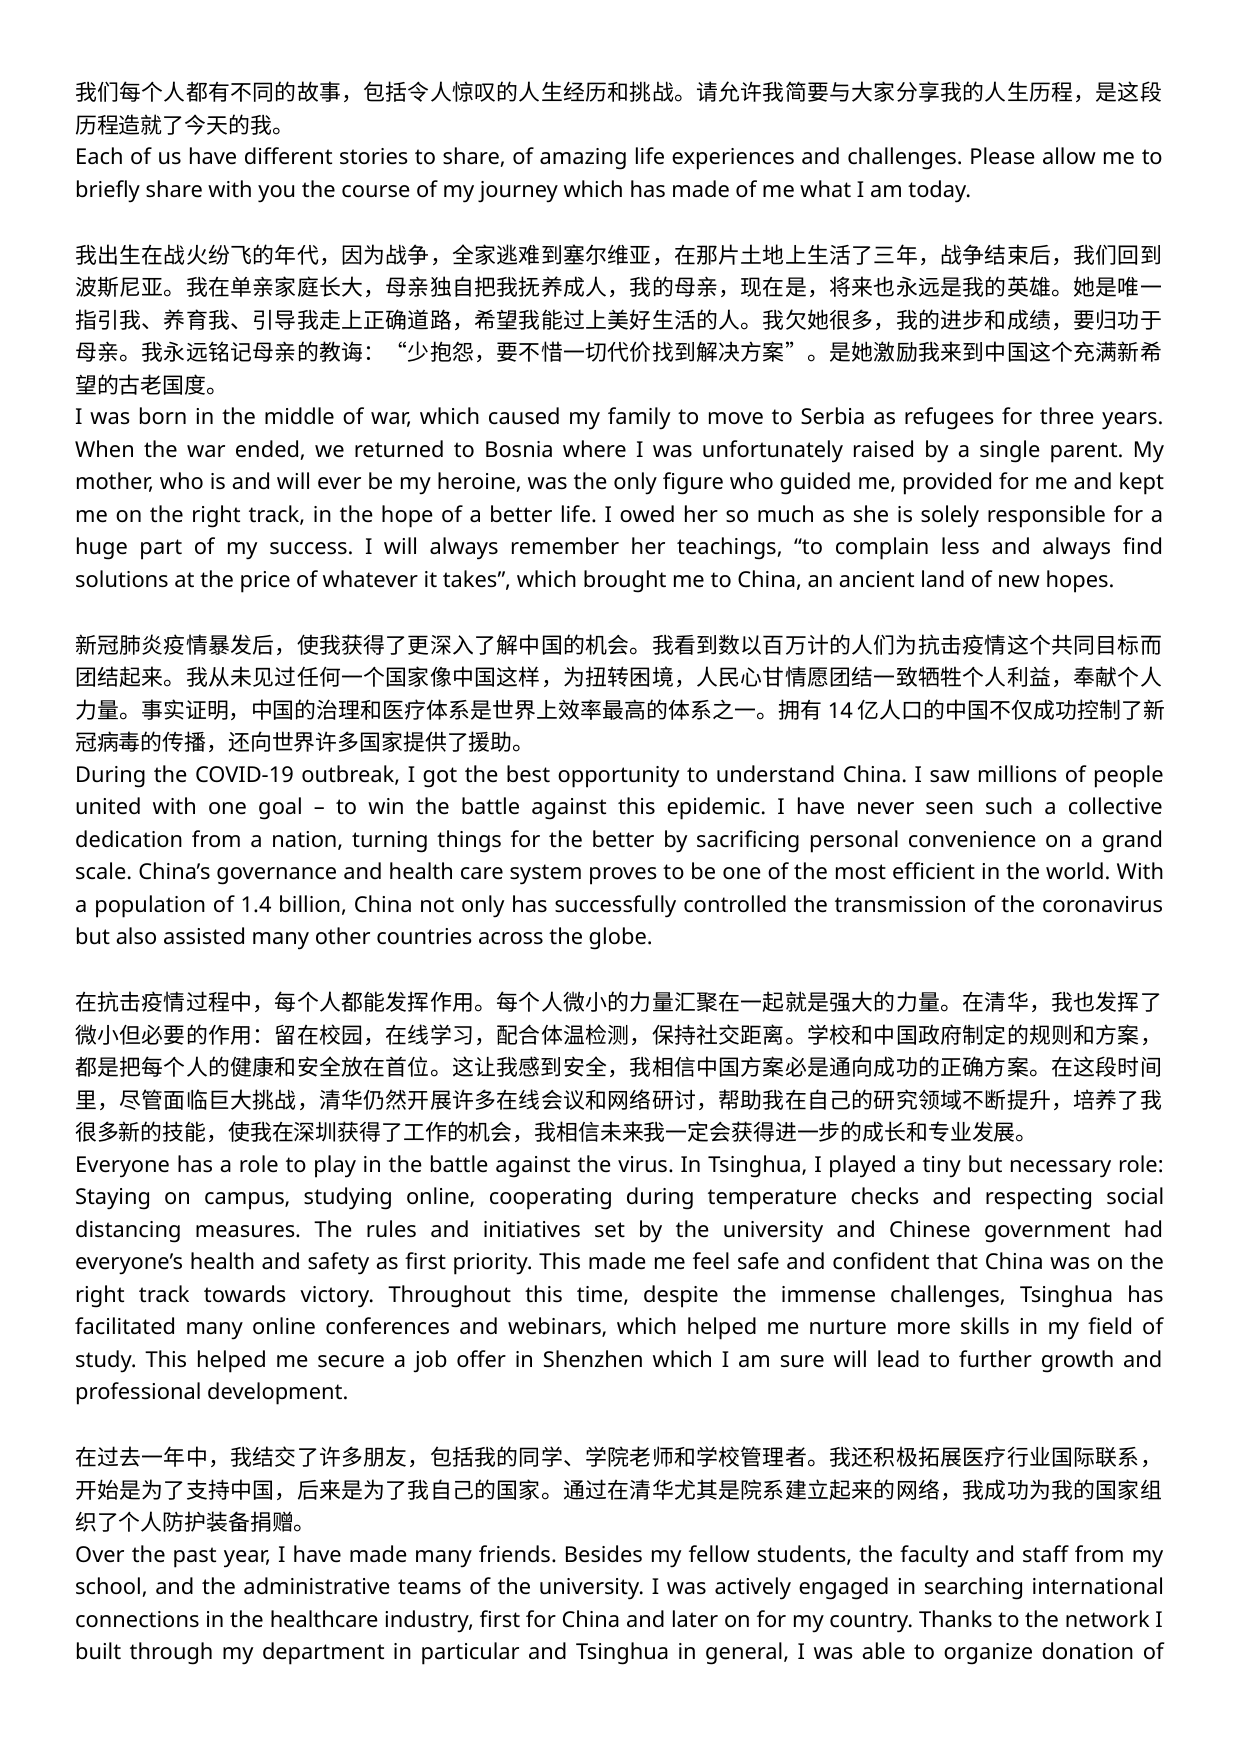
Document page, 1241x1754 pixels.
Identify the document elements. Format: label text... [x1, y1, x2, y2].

text 在过去一年中，我结交了许多朋友，包括我的同学、学院老师和学校管理者。我还积极拓展医疗行业国际联系，开始是为了支持中国，后来是为了我自己的国家。通过在清华尤其是院系建立起来的网络，我成功为我的国家组织了个人防护装备捐赠。 [75, 1440, 1165, 1537]
text 新冠肺炎疫情暴发后，使我获得了更深入了解中国的机会。我看到数以百万计的人们为抗击疫情这个共同目标而团结起来。我从未见过任何一个国家像中国这样，为扭转困境，人民心甘情愿团结一致牺牲个人利益，奉献个人力量。事实证明，中国的治理和医疗体系是世界上效率最高的体系之一。拥有14亿人口的中国不仅成功控制了新冠病毒的传播，还向世界许多国家提供了援助。 [75, 627, 1165, 757]
text Everyone has a role to play in the battle against the virus. In Tsinghua, I played a tiny but necessary role: Staying on campus, studying online, cooperating during temperature checks and respecting social distancing measures. The rules and initiatives set by the university and Chinese government had everyone’s health and safety as first priority. This made me feel safe and confident that China was on the right track towards victory. Throughout this time, despite the immense challenges, Tsinghua has facilitated many online conferences and webinars, which helped me nurture more skills in my field of study. This helped me secure a job offer in Shenzhen which I am sure will lead to further growth and professional development. [75, 1147, 1165, 1407]
text During the COVID-19 outbreak, I got the best opportunity to understand China. I saw millions of people united with one goal – to win the battle against this epidemic. I have never seen such a collective dedication from a nation, turning things for the better by sacrificing personal convenience on a grand scale. China’s governance and health care system proves to be one of the most efficient in the world. With a population of 1.4 billion, China not only has successfully controlled the transmission of the coronavirus but also assisted many other countries across the globe. [75, 757, 1165, 952]
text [75, 1537, 1165, 1667]
text 我出生在战火纷飞的年代，因为战争，全家逃难到塞尔维亚，在那片土地上生活了三年，战争结束后，我们回到波斯尼亚。我在单亲家庭长大，母亲独自把我抚养成人，我的母亲，现在是，将来也永远是我的英雄。她是唯一指引我、养育我、引导我走上正确道路，希望我能过上美好生活的人。我欠她很多，我的进步和成绩，要归功于母亲。我永远铭记母亲的教诲：“少抱怨，要不惜一切代价找到解决方案”。是她激励我来到中国这个充满新希望的古老国度。 [75, 237, 1165, 400]
text Each of us have different stories to share, of amazing life experiences and challenges. Please allow me to briefly share with you the course of my journey which has made of me what I am today. [75, 140, 1165, 205]
text 我们每个人都有不同的故事，包括令人惊叹的人生经历和挑战。请允许我简要与大家分享我的人生历程，是这段历程造就了今天的我。 [75, 75, 1165, 140]
text I was born in the middle of war, which caused my family to move to Serbia as refugees for three years. When the war ended, we returned to Bosnia where I was unfortunately raised by a single parent. My mother, who is and will ever be my heroine, was the only figure who guided me, provided for me and kept me on the right track, in the hope of a better life. I owed her so much as she is solely responsible for a huge part of my success. I will always remember her teachings, “to complain less and always find solutions at the price of whatever it takes”, which brought me to China, an ancient land of new hopes. [75, 400, 1165, 595]
text 在抗击疫情过程中，每个人都能发挥作用。每个人微小的力量汇聚在一起就是强大的力量。在清华，我也发挥了微小但必要的作用：留在校园，在线学习，配合体温检测，保持社交距离。学校和中国政府制定的规则和方案，都是把每个人的健康和安全放在首位。这让我感到安全，我相信中国方案必是通向成功的正确方案。在这段时间里，尽管面临巨大挑战，清华仍然开展许多在线会议和网络研讨，帮助我在自己的研究领域不断提升，培养了我很多新的技能，使我在深圳获得了工作的机会，我相信未来我一定会获得进一步的成长和专业发展。 [75, 985, 1165, 1147]
